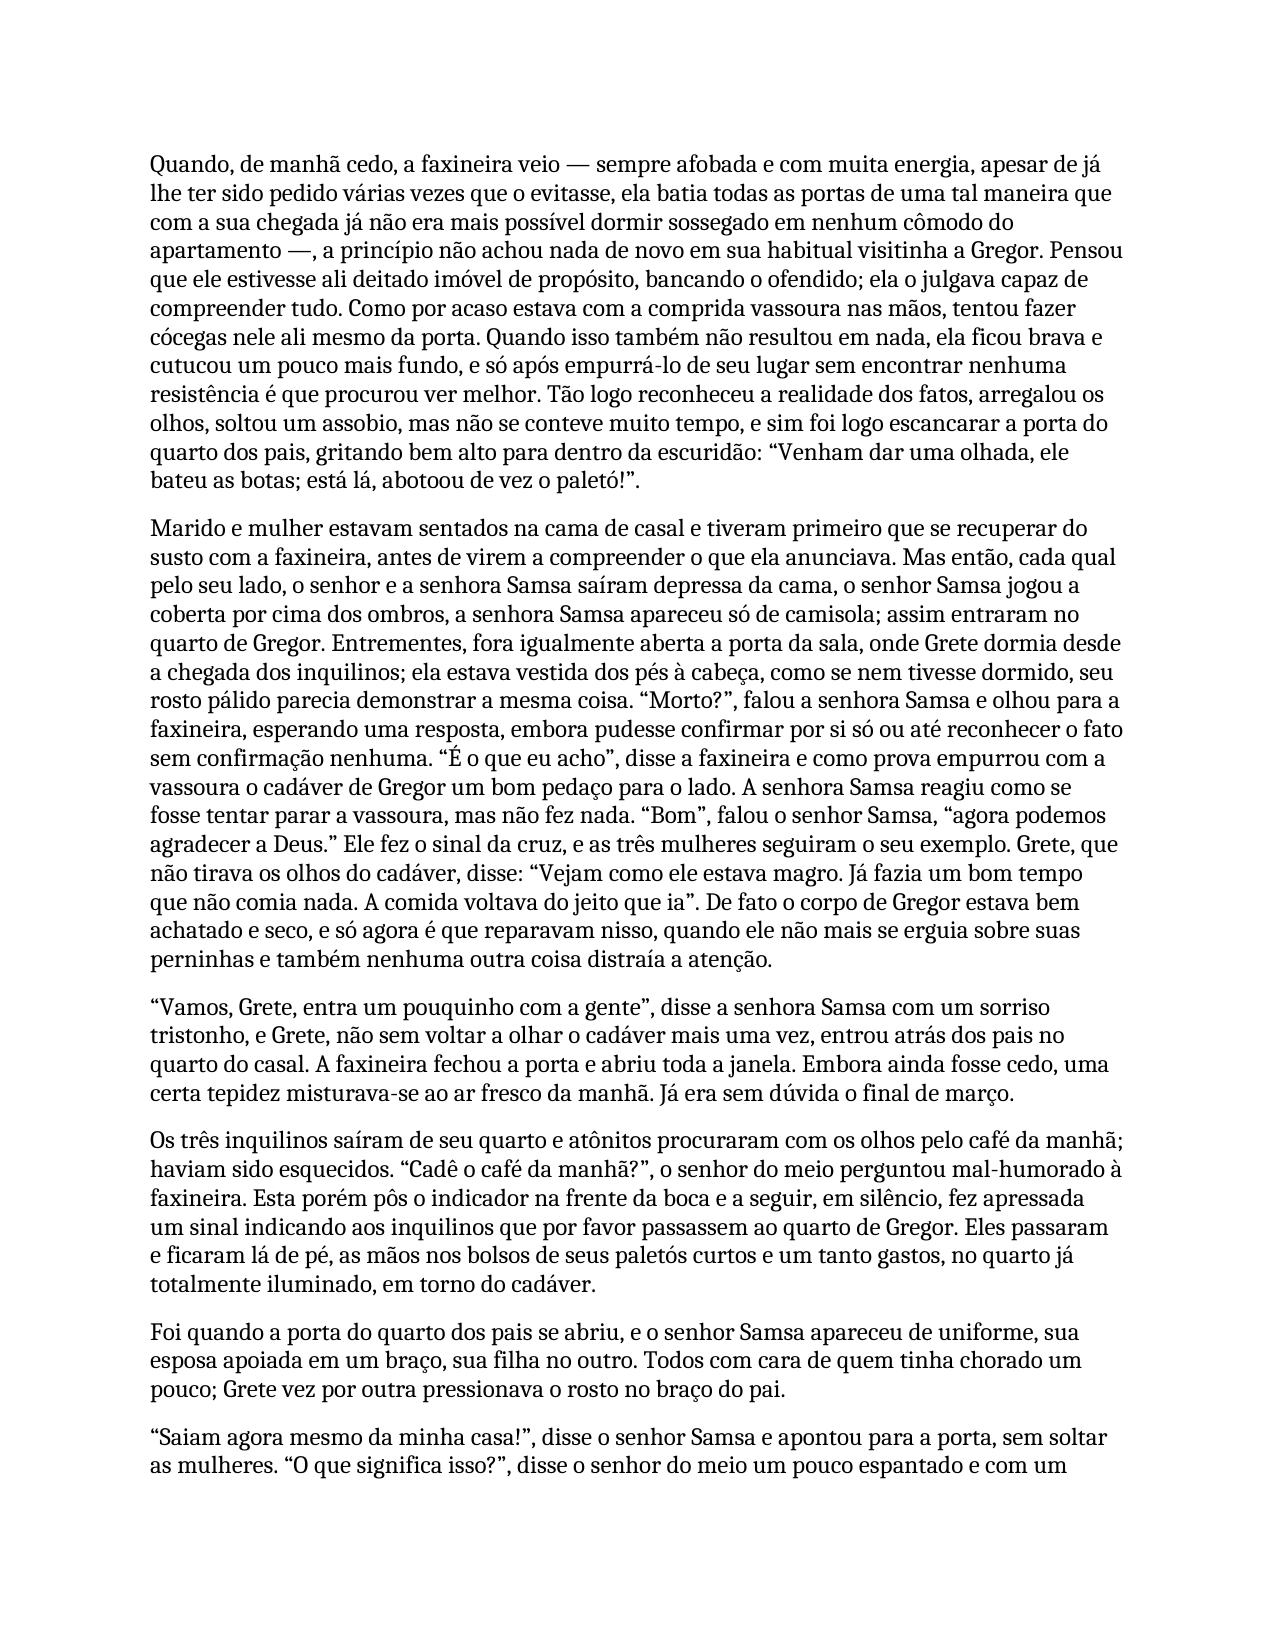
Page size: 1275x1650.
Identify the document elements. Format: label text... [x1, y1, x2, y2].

text “Vamos, Grete, entra um pouquinho com a gente”, disse a senhora Samsa com um sorriso tristonho, e Grete, não sem voltar a olhar o cadáver mais uma vez, entrou atrás dos pais no quarto do casal. A faxineira fechou a porta e abriu toda a janela. Embora ainda fosse cedo, uma certa tepidez misturava-se ao ar fresco da manhã. Já era sem dúvida o final de março. [150, 992, 1125, 1107]
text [150, 1422, 1125, 1480]
text Quando, de manhã cedo, a faxineira veio — sempre afobada e com muita energia, apesar de já lhe ter sido pedido várias vezes que o evitasse, ela batia todas as portas de uma tal maneira que com a sua chegada já não era mais possível dormir sossegado em nenhum cômodo do apartamento —, a princípio não achou nada de novo em sua habitual visitinha a Gregor. Pensou que ele estivesse ali deitado imóvel de propósito, bancando o ofendido; ela o julgava capaz de compreender tudo. Como por acaso estava com a comprida vassoura nas mãos, tentou fazer cócegas nele ali mesmo da porta. Quando isso também não resultou em nada, ela ficou brava e cutucou um pouco mais fundo, e só após empurrá-lo de seu lugar sem encontrar nenhuma resistência é que procurou ver melhor. Tão logo reconheceu a realidade dos fatos, arregalou os olhos, soltou um assobio, mas não se conteve muito tempo, e sim foi logo escancarar a porta do quarto dos pais, gritando bem alto para dentro da escuridão: “Venham dar uma olhada, ele bateu as botas; está lá, abotoou de vez o paletó!”. [150, 150, 1125, 495]
text Marido e mulher estavam sentados na cama de casal e tiveram primeiro que se recuperar do susto com a faxineira, antes de virem a compreender o que ela anunciava. Mas então, cada qual pelo seu lado, o senhor e a senhora Samsa saíram depressa da cama, o senhor Samsa jogou a coberta por cima dos ombros, a senhora Samsa apareceu só de camisola; assim entraram no quarto de Gregor. Entrementes, fora igualmente aberta a porta da sala, onde Grete dormia desde a chegada dos inquilinos; ela estava vestida dos pés à cabeça, como se nem tivesse dormido, seu rosto pálido parecia demonstrar a mesma coisa. “Morto?”, falou a senhora Samsa e olhou para a faxineira, esperando uma resposta, embora pudesse confirmar por si só ou até reconhecer o fato sem confirmação nenhuma. “É o que eu acho”, disse a faxineira e como prova empurrou com a vassoura o cadáver de Gregor um bom pedaço para o lado. A senhora Samsa reagiu como se fosse tentar parar a vassoura, mas não fez nada. “Bom”, falou o senhor Samsa, “agora podemos agradecer a Deus.” Ele fez o sinal da cruz, e as três mulheres seguiram o seu exemplo. Grete, que não tirava os olhos do cadáver, disse: “Vejam como ele estava magro. Já fazia um bom tempo que não comia nada. A comida voltava do jeito que ia”. De fato o corpo de Gregor estava bem achatado e seco, e só agora é que reparavam nisso, quando ele não mais se erguia sobre suas perninhas e também nenhuma outra coisa distraía a atenção. [150, 514, 1125, 974]
text Os três inquilinos saíram de seu quarto e atônitos procuraram com os olhos pelo café da manhã; haviam sido esquecidos. “Cadê o café da manhã?”, o senhor do meio perguntou mal-humorado à faxineira. Esta porém pôs o indicador na frente da boca e a seguir, em silêncio, fez apressada um sinal indicando aos inquilinos que por favor passassem ao quarto de Gregor. Eles passaram e ficaram lá de pé, as mãos nos bolsos de seus paletós curtos e um tanto gastos, no quarto já totalmente iluminado, em torno do cadáver. [150, 1126, 1125, 1299]
text Foi quando a porta do quarto dos pais se abriu, e o senhor Samsa apareceu de uniforme, sua esposa apoiada em um braço, sua filha no outro. Todos com cara de quem tinha chorado um pouco; Grete vez por outra pressionava o rosto no braço do pai. [150, 1317, 1125, 1404]
